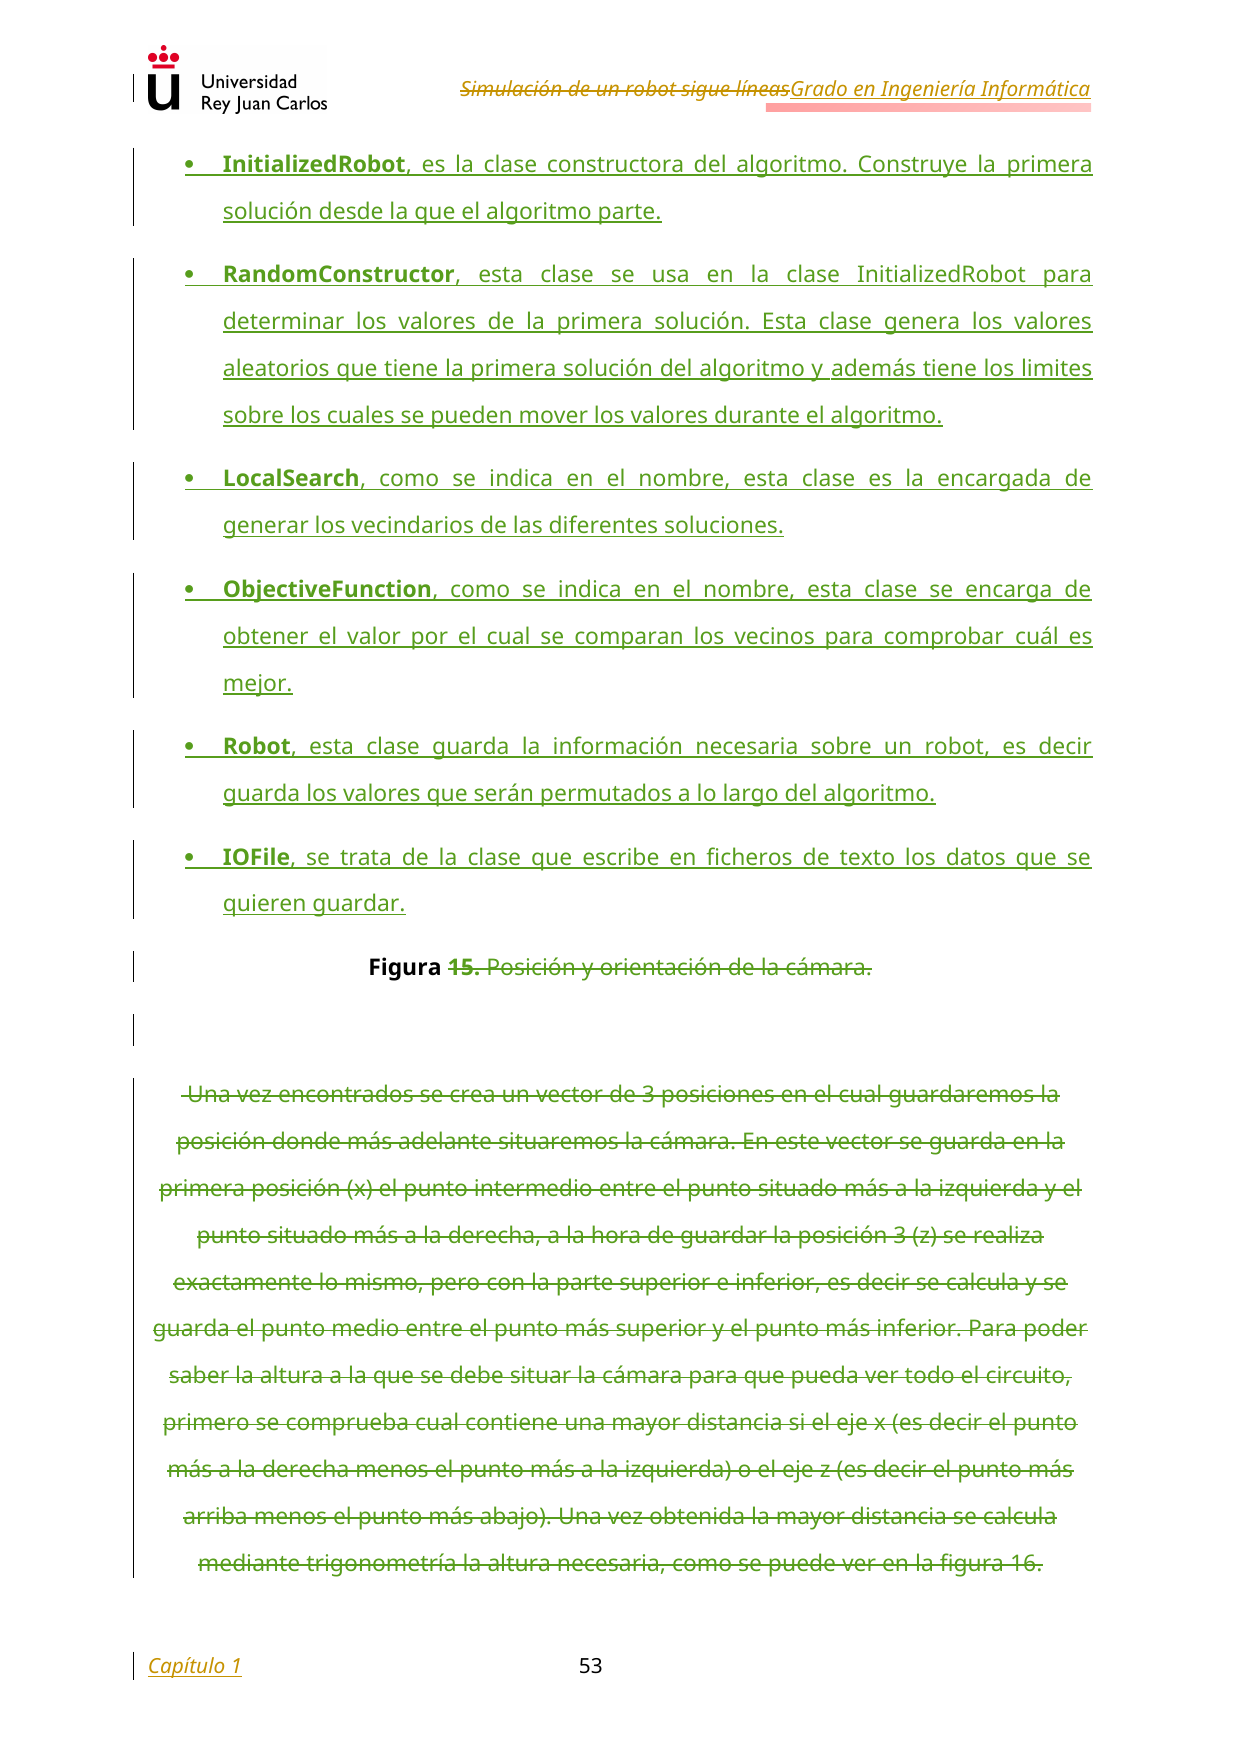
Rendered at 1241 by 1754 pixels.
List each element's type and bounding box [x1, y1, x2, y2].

picture [148, 45, 327, 114]
